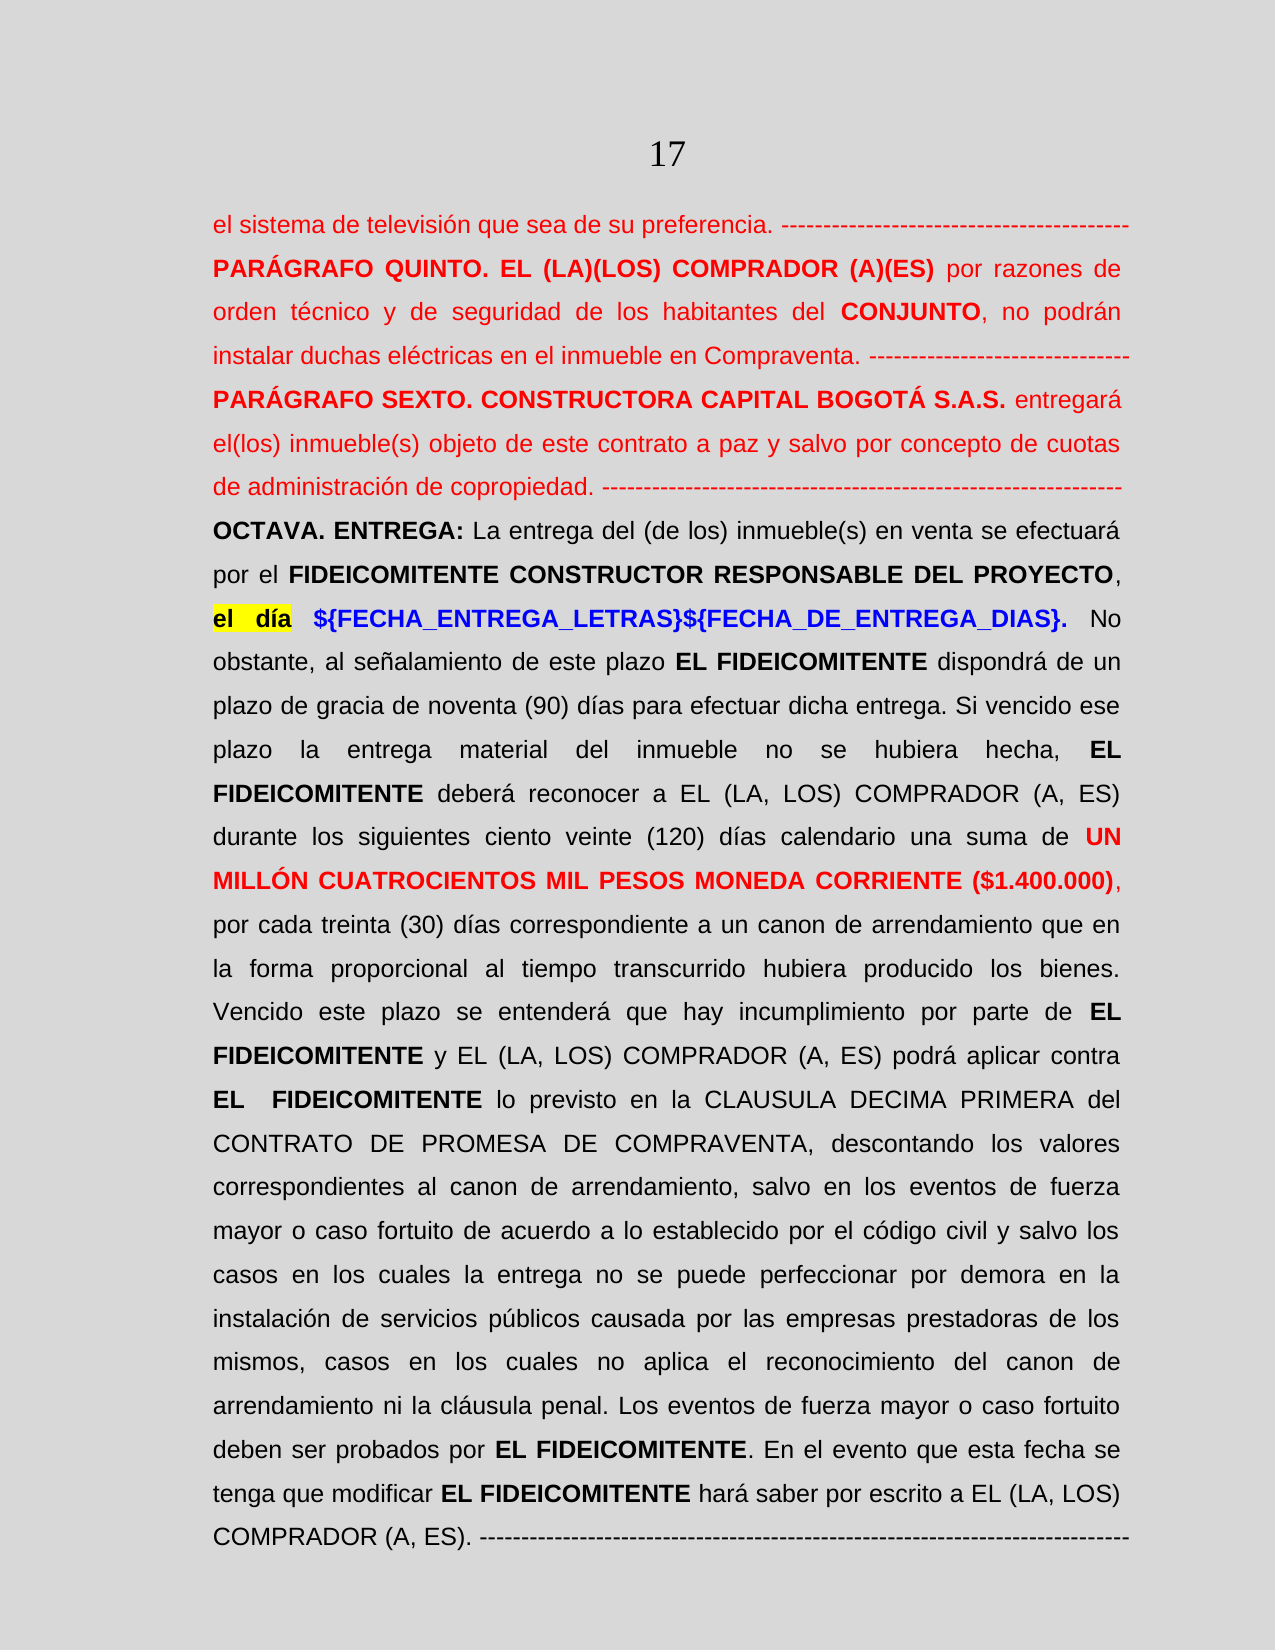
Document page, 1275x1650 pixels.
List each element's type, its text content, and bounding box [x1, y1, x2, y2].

text PARÁGRAFO QUINTO. EL (LA)(LOS) COMPRADOR (A)(ES) por razones de orden técnico y de seguridad de los habitantes del CONJUNTO, no podrán instalar duchas eléctricas en el inmueble en Compraventa. [213, 239, 1121, 370]
text OCTAVA. ENTREGA: La entrega del (de los) inmueble(s) en venta se efectuará por el FIDEICOMITENTE CONSTRUCTOR RESPONSABLE DEL PROYECTO, el día ${FECHA_ENTREGA_LETRAS}${FECHA_DE_ENTREGA_DIAS}. No obstante, al señalamiento de este plazo EL FIDEICOMITENTE dispondrá de un plazo de gracia de noventa (90) días para efectuar dicha entrega. Si vencido ese plazo la entrega material del inmueble no se hubiera hecha, EL FIDEICOMITENTE deberá reconocer a EL (LA, LOS) COMPRADOR (A, ES) durante los siguientes ciento veinte (120) días calendario una suma de UN MILLÓN CUATROCIENTOS MIL PESOS MONEDA CORRIENTE ($1.400.000), por cada treinta (30) días correspondiente a un canon de arrendamiento que en la forma proporcional al tiempo transcurrido hubiera producido los bienes. Vencido este plazo se entenderá que hay incumplimiento por parte de EL FIDEICOMITENTE y EL (LA, LOS) COMPRADOR (A, ES) podrá aplicar contra EL FIDEICOMITENTE lo previsto en la CLAUSULA DECIMA PRIMERA del CONTRATO DE PROMESA DE COMPRAVENTA, descontando los valores correspondientes al canon de arrendamiento, salvo en los eventos de fuerza mayor o caso fortuito de acuerdo a lo establecido por el código civil y salvo los casos en los cuales la entrega no se puede perfeccionar por demora en la instalación de servicios públicos causada por las empresas prestadoras de los mismos, casos en los cuales no aplica el reconocimiento del canon de arrendamiento ni la cláusula penal. Los eventos de fuerza mayor o caso fortuito deben ser probados por EL FIDEICOMITENTE. En el evento que esta fecha se tenga que modificar EL FIDEICOMITENTE hará saber por escrito a EL (LA, LOS) COMPRADOR (A, ES). [213, 501, 1121, 1551]
text PARÁGRAFO SEXTO. CONSTRUCTORA CAPITAL BOGOTÁ S.A.S. entregará el(los) inmueble(s) objeto de este contrato a paz y salvo por concepto de cuotas de administración de copropiedad. [213, 370, 1121, 501]
